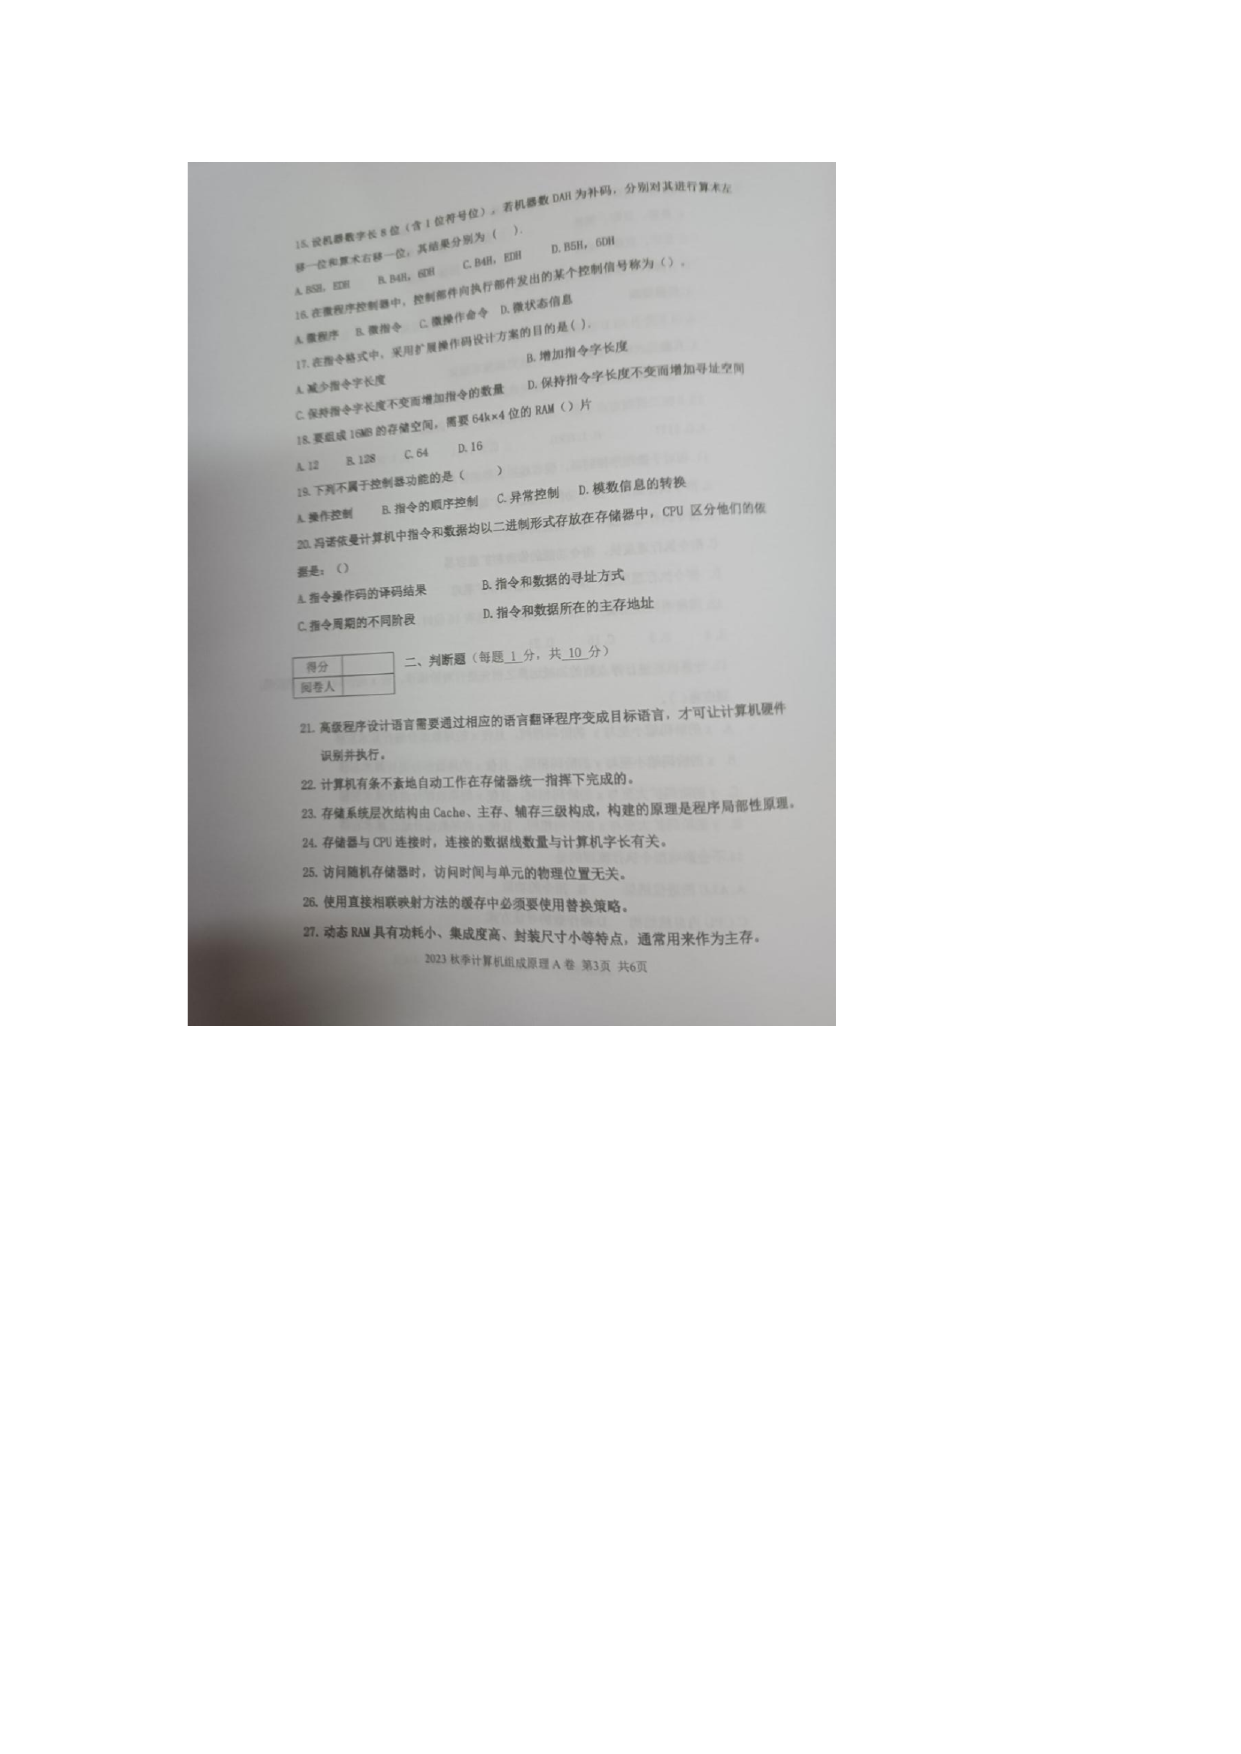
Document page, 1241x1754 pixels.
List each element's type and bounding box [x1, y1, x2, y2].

picture [188, 163, 836, 1025]
